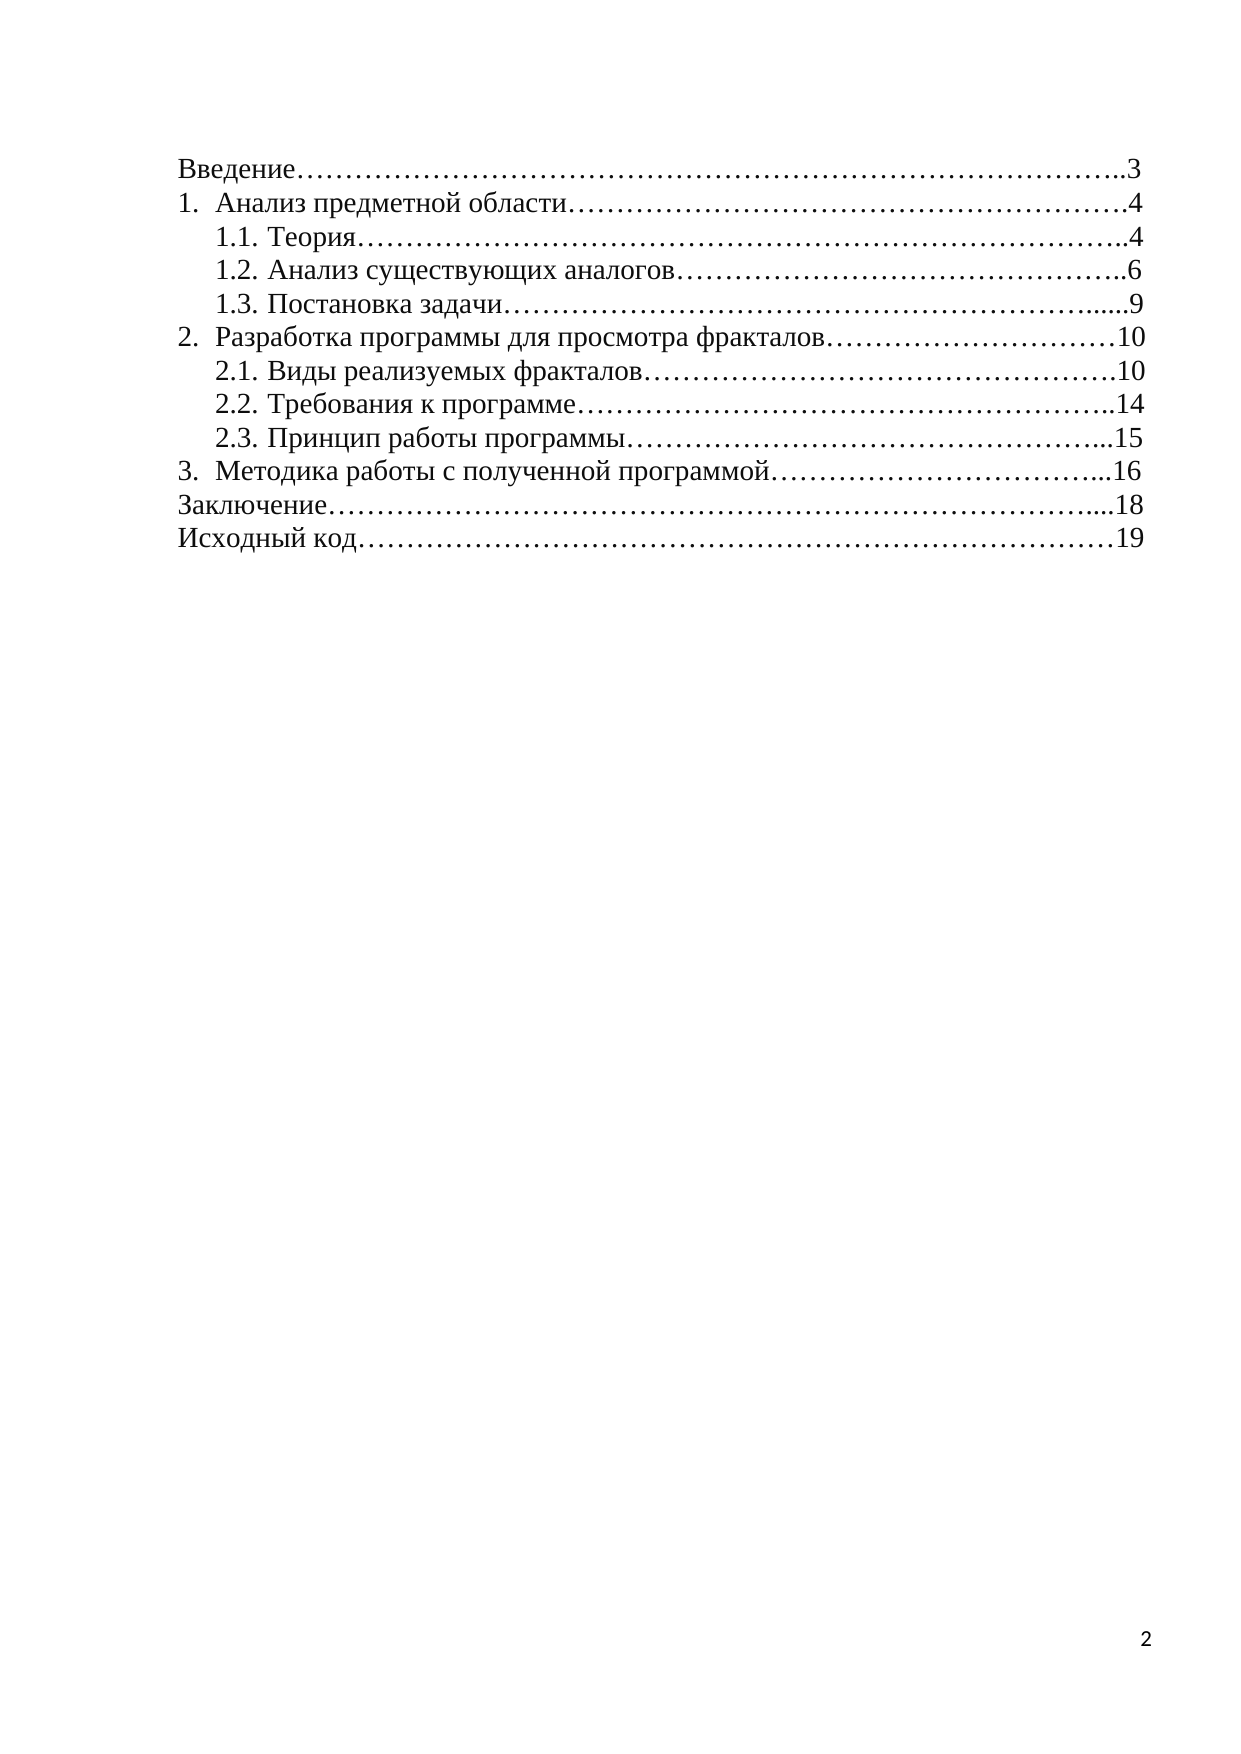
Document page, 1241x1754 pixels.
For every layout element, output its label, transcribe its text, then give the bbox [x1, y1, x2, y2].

list Принцип работы программы…………………………………………...15 [215, 420, 1152, 453]
text Заключение……………………………………………………………………....18 [177, 487, 1152, 521]
text Исходный код……………………………………………………………………19 [177, 521, 1152, 554]
list Теория……………………………………………………………………..4 [215, 219, 1152, 252]
list Анализ существующих аналогов………………………………………..6 [215, 252, 1152, 286]
text Введение…………………………………………………………………………..3 [177, 152, 1152, 185]
list Виды реализуемых фракталов………………………………………….10 [215, 353, 1152, 386]
list Постановка задачи……………………………………………………......9 [215, 286, 1152, 319]
list Требования к программе………………………………………………..14 [215, 386, 1152, 420]
list Анализ предметной области………………………………………………….4 [177, 185, 1152, 219]
list Разработка программы для просмотра фракталов…………………………10 [177, 319, 1152, 353]
list Методика работы с полученной программой……………………………...16 [177, 453, 1152, 487]
